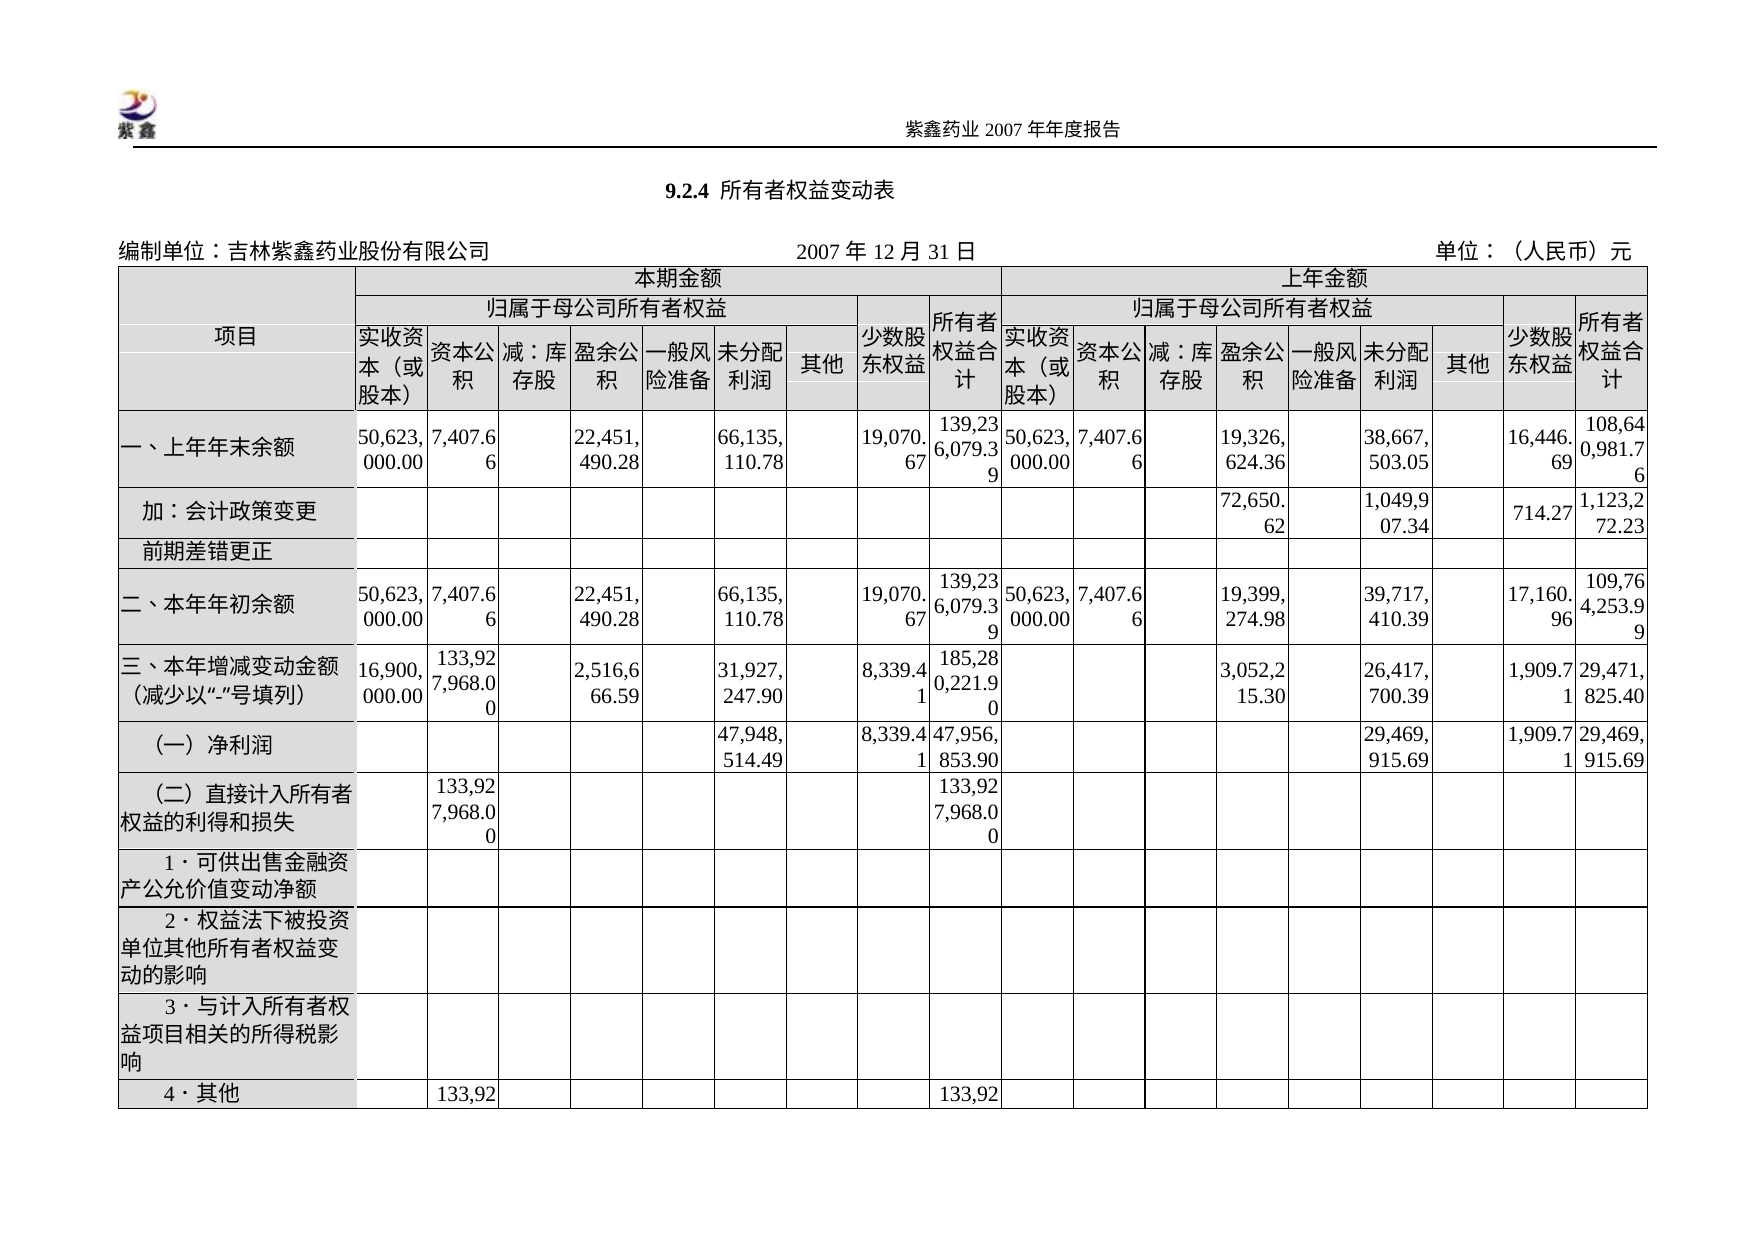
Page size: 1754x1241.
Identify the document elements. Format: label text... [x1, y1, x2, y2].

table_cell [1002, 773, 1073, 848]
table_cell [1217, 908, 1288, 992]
picture [118, 89, 157, 139]
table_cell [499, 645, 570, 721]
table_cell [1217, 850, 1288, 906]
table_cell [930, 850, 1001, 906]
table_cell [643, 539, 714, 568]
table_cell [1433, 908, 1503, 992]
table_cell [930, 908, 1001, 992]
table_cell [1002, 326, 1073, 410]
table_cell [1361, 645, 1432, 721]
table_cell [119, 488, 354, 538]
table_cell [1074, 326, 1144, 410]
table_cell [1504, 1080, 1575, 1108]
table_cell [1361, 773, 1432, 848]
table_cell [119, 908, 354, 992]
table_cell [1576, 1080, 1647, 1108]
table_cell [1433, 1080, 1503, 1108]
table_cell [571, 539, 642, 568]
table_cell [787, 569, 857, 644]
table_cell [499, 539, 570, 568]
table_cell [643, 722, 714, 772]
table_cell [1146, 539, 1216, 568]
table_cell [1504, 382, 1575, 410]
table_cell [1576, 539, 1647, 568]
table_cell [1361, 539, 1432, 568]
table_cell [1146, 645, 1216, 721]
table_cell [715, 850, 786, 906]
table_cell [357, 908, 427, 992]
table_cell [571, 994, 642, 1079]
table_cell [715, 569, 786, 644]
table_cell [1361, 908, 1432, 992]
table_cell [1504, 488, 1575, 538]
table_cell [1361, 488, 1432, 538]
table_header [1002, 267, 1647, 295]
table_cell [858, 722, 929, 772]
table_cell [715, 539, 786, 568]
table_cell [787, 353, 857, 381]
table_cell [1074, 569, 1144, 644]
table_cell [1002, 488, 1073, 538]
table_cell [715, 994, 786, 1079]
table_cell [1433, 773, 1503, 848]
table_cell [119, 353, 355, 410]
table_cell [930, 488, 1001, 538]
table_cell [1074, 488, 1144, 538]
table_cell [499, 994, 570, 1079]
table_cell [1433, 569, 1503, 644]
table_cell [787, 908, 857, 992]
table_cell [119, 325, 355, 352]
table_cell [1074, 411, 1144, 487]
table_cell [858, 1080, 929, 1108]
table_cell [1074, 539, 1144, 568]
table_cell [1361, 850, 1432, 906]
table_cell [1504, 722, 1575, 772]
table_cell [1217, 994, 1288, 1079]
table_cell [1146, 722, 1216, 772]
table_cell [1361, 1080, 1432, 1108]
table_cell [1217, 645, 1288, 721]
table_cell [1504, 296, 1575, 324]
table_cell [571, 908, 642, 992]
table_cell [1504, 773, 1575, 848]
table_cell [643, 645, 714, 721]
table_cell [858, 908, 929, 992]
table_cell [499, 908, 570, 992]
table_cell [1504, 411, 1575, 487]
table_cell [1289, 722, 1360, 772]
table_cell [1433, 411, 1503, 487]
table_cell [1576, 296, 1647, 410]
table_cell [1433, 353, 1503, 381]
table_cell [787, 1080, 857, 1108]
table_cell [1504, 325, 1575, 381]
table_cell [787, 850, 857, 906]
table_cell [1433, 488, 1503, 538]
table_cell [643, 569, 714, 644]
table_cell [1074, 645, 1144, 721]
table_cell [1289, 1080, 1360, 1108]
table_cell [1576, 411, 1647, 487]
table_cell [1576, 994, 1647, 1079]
text 紫鑫药业 2007 年年度报告 [663, 116, 1362, 142]
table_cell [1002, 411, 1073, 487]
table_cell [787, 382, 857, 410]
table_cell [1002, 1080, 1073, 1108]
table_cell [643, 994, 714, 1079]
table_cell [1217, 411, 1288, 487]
text 编制单位：吉林紫鑫药业股份有限公司 2007 年 12 月 31 日 单位：（人民币）元 [118, 236, 1660, 266]
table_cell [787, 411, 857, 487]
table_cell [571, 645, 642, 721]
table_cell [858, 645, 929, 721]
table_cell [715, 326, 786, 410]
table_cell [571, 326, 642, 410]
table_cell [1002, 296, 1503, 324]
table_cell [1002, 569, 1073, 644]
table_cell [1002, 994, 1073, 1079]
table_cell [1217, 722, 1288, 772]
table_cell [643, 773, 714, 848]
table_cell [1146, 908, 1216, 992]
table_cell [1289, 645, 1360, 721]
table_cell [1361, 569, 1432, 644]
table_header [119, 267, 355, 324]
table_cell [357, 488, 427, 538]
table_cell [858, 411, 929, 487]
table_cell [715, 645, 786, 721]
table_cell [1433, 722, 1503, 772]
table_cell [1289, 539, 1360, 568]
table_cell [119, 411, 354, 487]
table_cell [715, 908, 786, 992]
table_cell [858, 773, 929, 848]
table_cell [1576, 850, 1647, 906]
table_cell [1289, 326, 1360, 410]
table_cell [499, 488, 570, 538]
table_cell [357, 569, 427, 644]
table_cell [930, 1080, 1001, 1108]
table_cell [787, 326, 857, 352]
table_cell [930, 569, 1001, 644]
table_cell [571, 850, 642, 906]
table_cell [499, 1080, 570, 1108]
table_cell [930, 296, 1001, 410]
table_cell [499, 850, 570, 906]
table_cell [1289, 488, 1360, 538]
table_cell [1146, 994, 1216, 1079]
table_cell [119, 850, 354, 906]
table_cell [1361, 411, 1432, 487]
text 9.2.4 所有者权益变动表 [438, 176, 1122, 205]
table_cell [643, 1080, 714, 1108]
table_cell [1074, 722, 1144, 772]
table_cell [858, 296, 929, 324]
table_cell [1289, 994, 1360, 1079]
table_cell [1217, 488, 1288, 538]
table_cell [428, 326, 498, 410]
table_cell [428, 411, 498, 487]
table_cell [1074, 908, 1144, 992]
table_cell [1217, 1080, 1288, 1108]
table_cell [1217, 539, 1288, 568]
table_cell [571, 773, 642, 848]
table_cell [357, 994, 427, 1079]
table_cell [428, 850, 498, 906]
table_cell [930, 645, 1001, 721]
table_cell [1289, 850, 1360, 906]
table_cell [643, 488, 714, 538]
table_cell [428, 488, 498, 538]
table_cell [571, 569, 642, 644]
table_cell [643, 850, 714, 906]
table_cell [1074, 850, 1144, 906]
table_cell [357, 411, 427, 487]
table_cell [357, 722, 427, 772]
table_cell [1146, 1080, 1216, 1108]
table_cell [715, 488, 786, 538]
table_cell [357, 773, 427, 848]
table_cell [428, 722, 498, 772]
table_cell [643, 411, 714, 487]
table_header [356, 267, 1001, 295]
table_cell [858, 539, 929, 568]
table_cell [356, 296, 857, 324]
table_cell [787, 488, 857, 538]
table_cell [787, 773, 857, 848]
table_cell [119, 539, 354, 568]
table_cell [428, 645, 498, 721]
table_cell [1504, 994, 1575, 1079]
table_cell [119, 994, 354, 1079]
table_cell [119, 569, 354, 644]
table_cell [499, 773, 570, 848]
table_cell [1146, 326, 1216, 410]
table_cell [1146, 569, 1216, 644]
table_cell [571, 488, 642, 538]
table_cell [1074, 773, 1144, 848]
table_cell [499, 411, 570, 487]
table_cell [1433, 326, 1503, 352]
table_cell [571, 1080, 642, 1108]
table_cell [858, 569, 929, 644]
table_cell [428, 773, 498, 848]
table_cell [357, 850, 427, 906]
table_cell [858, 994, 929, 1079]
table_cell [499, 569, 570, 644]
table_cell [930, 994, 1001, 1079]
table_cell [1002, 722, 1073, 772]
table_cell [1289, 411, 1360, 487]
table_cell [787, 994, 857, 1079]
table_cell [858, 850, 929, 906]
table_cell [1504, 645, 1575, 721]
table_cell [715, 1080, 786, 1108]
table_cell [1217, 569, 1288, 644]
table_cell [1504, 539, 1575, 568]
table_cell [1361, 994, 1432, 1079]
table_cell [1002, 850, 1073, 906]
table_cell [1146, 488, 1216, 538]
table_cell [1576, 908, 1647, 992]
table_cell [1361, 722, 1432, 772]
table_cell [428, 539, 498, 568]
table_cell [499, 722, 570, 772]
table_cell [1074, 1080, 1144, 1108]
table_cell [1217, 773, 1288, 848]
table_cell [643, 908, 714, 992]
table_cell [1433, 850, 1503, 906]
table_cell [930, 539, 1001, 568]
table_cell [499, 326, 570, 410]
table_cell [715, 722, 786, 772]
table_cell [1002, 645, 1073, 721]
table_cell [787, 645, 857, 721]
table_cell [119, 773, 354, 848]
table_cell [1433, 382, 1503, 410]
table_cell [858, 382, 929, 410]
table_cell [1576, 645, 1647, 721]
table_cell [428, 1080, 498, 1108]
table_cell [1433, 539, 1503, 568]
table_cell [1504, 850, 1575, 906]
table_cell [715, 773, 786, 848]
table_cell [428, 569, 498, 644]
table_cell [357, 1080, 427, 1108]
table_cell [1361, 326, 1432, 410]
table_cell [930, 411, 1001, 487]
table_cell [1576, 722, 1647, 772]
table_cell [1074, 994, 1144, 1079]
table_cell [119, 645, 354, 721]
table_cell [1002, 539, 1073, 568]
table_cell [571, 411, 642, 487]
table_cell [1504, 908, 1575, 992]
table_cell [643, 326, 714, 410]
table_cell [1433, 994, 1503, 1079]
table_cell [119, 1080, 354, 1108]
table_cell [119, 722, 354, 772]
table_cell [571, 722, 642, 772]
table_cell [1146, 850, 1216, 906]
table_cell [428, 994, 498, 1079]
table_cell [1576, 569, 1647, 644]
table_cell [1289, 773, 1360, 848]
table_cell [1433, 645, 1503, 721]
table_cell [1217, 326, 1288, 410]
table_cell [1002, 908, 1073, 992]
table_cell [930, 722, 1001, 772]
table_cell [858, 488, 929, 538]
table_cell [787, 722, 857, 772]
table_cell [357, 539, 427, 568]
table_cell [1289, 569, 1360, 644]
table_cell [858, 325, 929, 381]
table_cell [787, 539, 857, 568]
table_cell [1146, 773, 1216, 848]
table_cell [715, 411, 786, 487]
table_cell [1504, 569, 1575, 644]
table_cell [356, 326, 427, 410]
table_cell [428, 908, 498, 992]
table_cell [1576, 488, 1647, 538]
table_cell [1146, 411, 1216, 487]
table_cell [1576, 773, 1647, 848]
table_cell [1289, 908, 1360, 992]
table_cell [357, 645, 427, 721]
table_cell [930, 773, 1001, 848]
